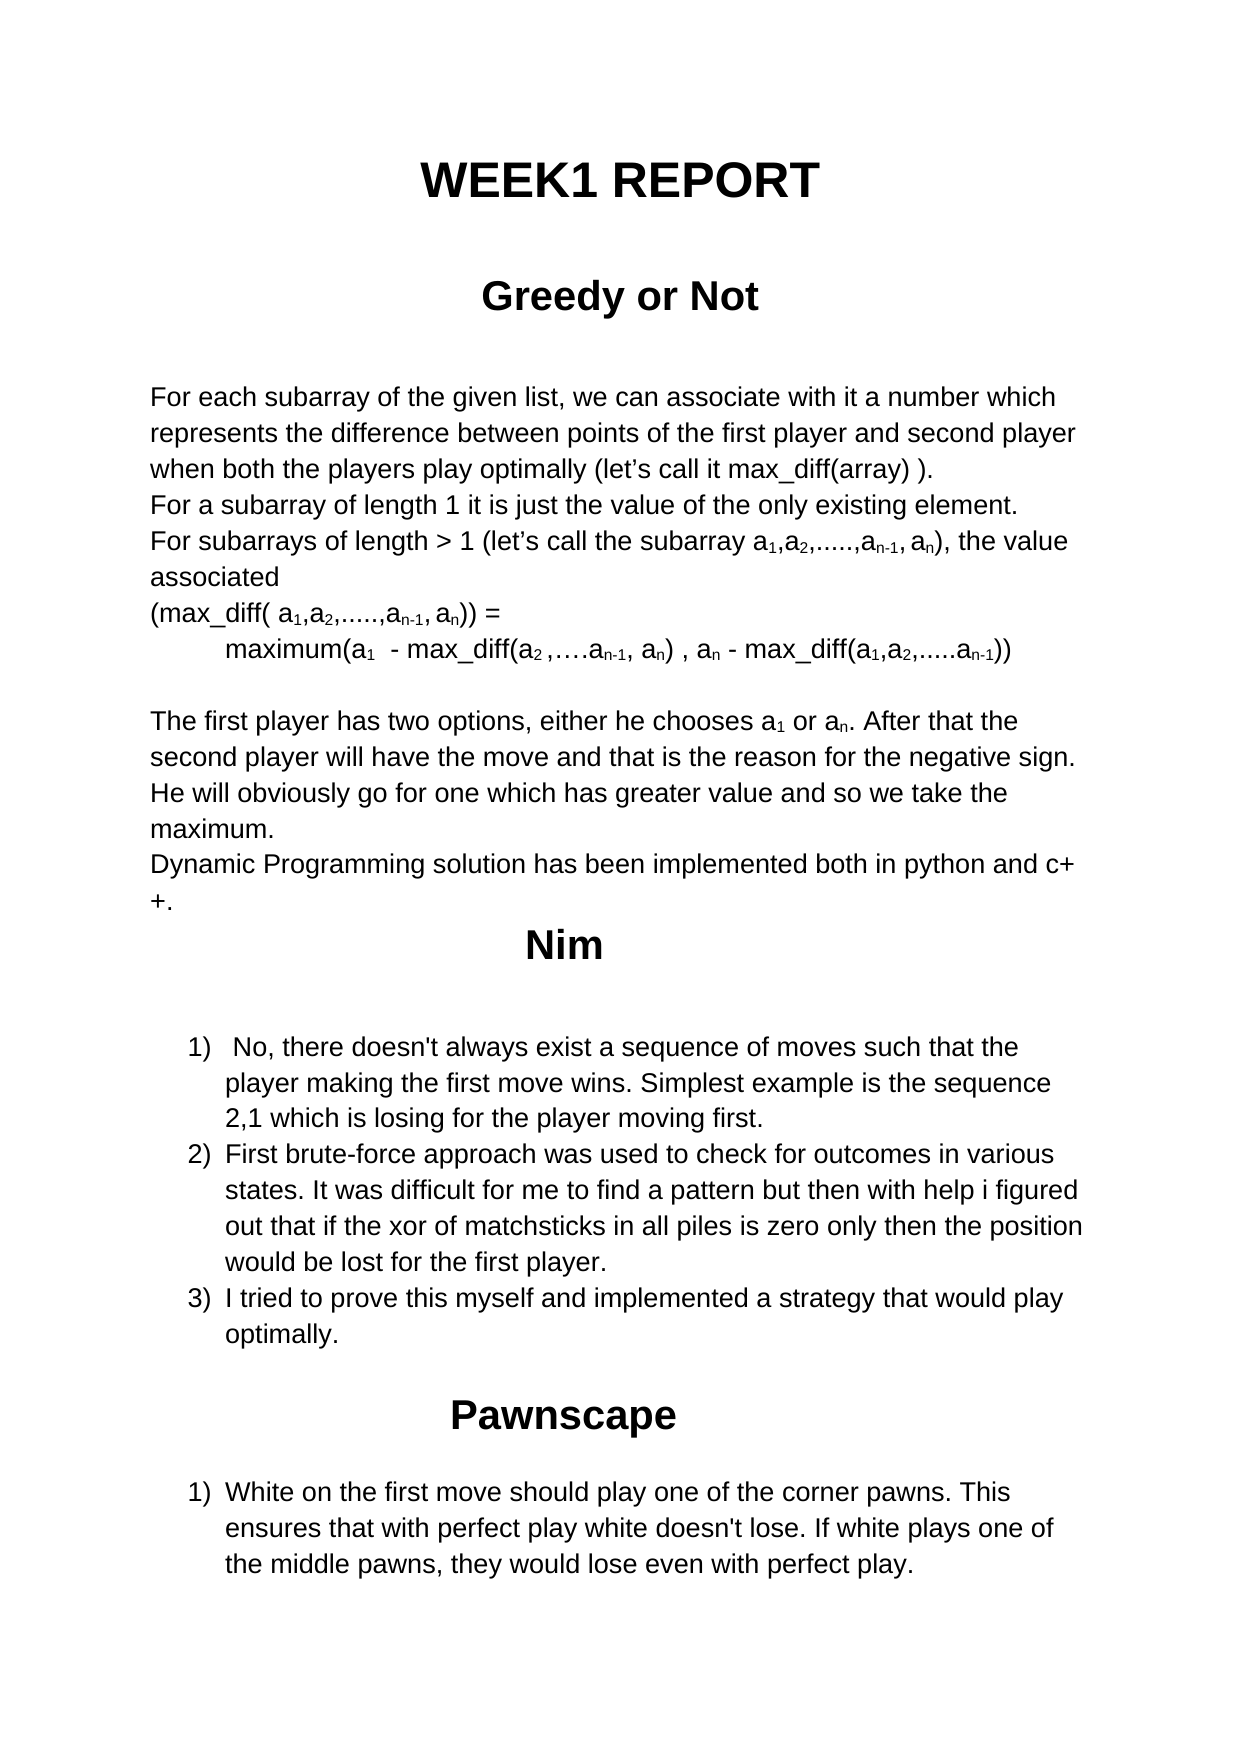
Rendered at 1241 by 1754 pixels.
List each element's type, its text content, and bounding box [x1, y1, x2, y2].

text For each subarray of the given list, we can associate with it a number which represents the difference between points of the first player and second player when both the players play optimally (let’s call it max_diff(array) ). [150, 381, 1090, 484]
list White on the first move should play one of the corner pawns. This ensures that with perfect play white doesn't lose. If white plays one of the middle pawns, they would lose even with perfect play. [187, 1476, 1090, 1579]
text The first player has two options, either he chooses a1 or an. After that the second player will have the move and that is the reason for the negative sign. He will obviously go for one which has greater value and so we take the maximum. [150, 705, 1090, 844]
text Pawnscape [225, 1390, 1090, 1438]
list No, there doesn't always exist a sequence of moves such that the player making the first move wins. Simplest example is the sequence 2,1 which is losing for the player moving first. [187, 1031, 1090, 1134]
text Dynamic Programming solution has been implemented both in python and c++. [150, 848, 1090, 916]
text For subarrays of length > 1 (let’s call the subarray a1,a2,.....,an-1, an), the value associated [150, 525, 1090, 592]
text Nim [375, 920, 1090, 968]
list First brute-force approach was used to check for outcomes in various states. It was difficult for me to find a pattern but then with help i figured out that if the xor of matchsticks in all piles is zero only then the position would be lost for the first player. [187, 1138, 1090, 1277]
text (max_diff( a1,a2,.....,an-1, an)) = [150, 597, 1090, 628]
list I tried to prove this myself and implemented a strategy that would play optimally. [187, 1282, 1090, 1349]
text maximum(a1 - max_diff(a2 ,….an-1, an) , an - max_diff(a1,a2,.....an-1)) [150, 633, 1090, 664]
text WEEK1 REPORT [150, 150, 1090, 207]
text For a subarray of length 1 it is just the value of the only existing element. [150, 489, 1090, 520]
text Greedy or Not [150, 271, 1090, 319]
